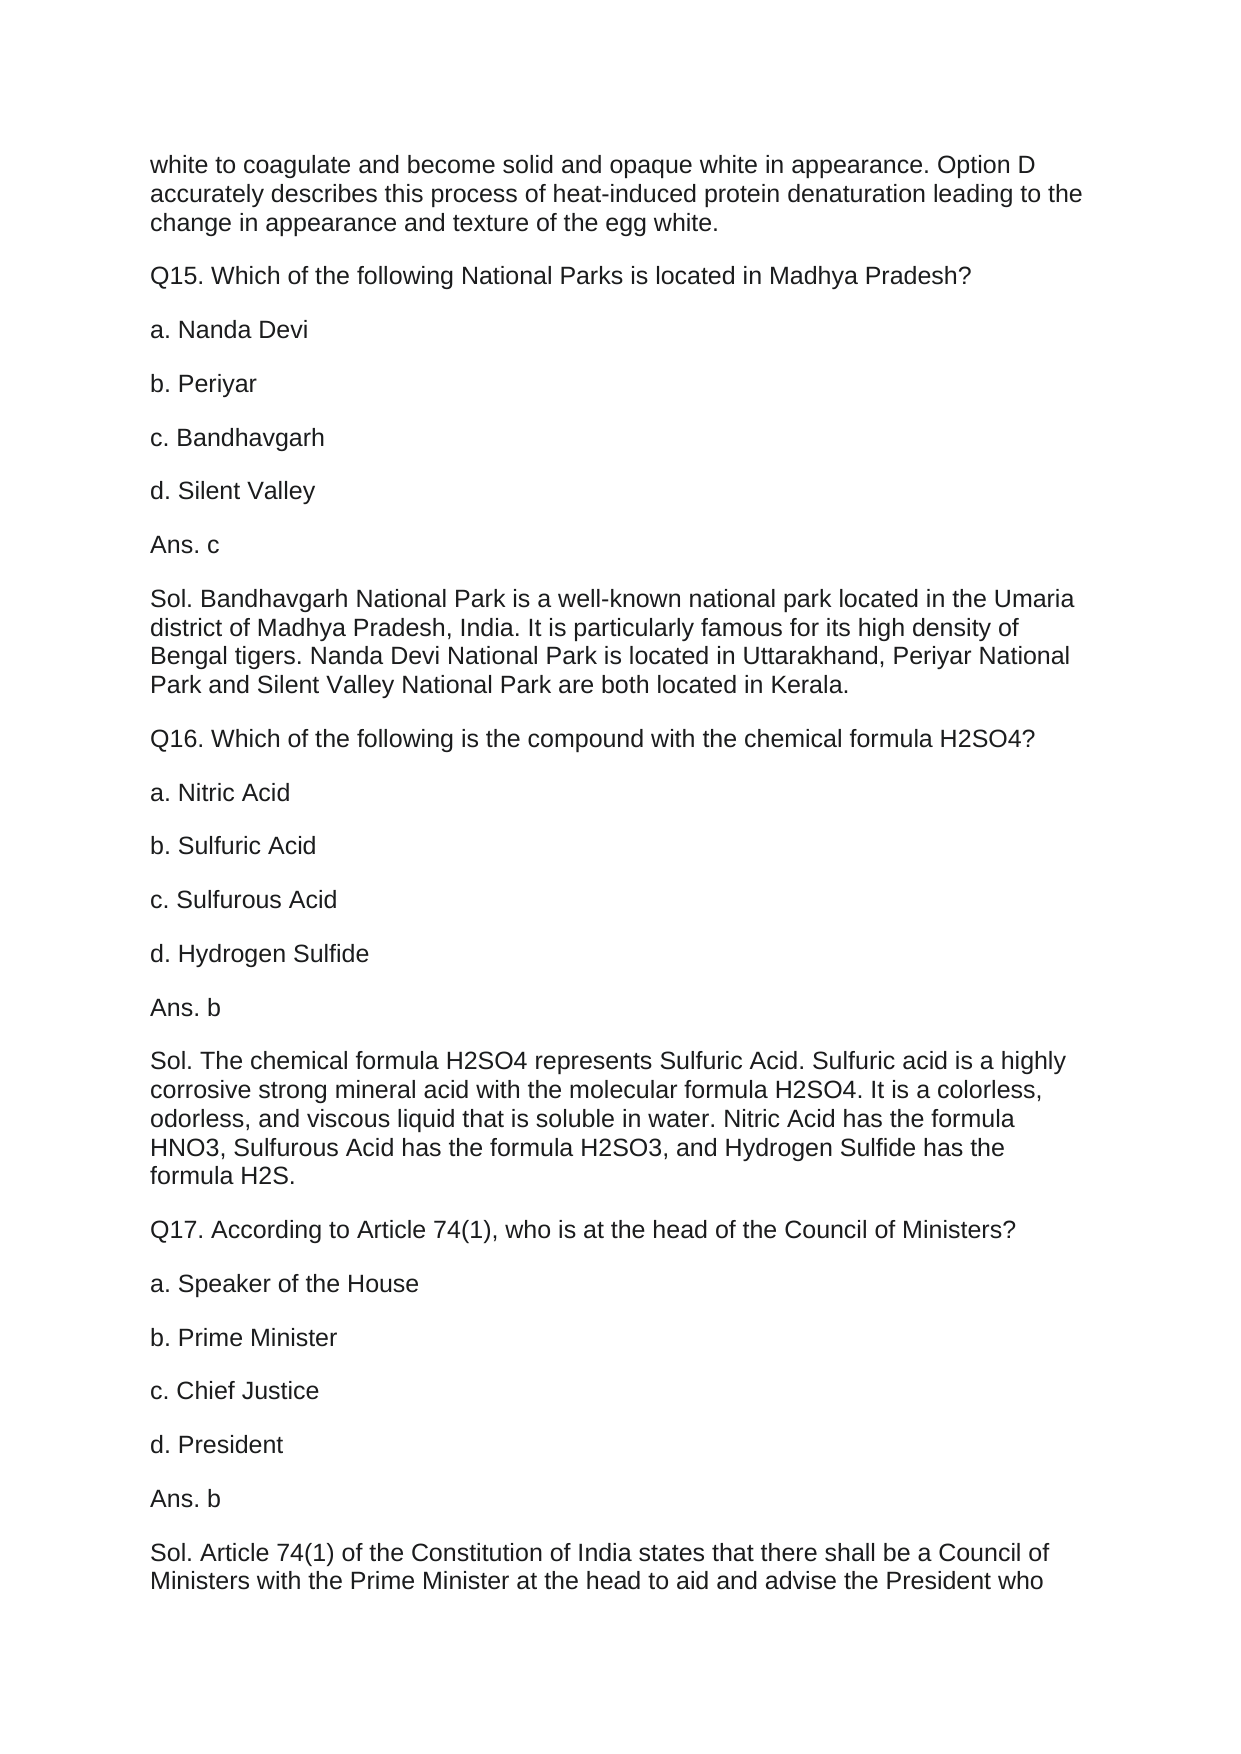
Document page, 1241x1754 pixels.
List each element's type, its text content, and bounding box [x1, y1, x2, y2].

text c. Chief Justice [150, 1376, 1090, 1405]
text b. Prime Minister [150, 1322, 1090, 1351]
text d. President [150, 1430, 1090, 1459]
text b. Periyar [150, 369, 1090, 397]
text Sol. Bandhavgarh National Park is a well-known national park located in the Umaria district of Madhya Pradesh, India. It is particularly famous for its high density of Bengal tigers. Nanda Devi National Park is located in Uttarakhand, Periyar National Park and Silent Valley National Park are both located in Kerala. [150, 584, 1090, 699]
text Q17. According to Article 74(1), who is at the head of the Council of Ministers? [150, 1215, 1090, 1244]
text a. Nanda Devi [150, 315, 1090, 344]
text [150, 150, 1090, 236]
text a. Speaker of the House [150, 1269, 1090, 1297]
text Ans. b [150, 992, 1090, 1021]
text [150, 1537, 1090, 1595]
text d. Silent Valley [150, 476, 1090, 505]
text c. Bandhavgarh [150, 422, 1090, 451]
text b. Sulfuric Acid [150, 831, 1090, 860]
text Q16. Which of the following is the compound with the chemical formula H2SO4? [150, 724, 1090, 752]
text Sol. The chemical formula H2SO4 represents Sulfuric Acid. Sulfuric acid is a highly corrosive strong mineral acid with the molecular formula H2SO4. It is a colorless, odorless, and viscous liquid that is soluble in water. Nitric Acid has the formula HNO3, Sulfurous Acid has the formula H2SO3, and Hydrogen Sulfide has the formula H2S. [150, 1046, 1090, 1190]
text d. Hydrogen Sulfide [150, 939, 1090, 967]
text Ans. b [150, 1484, 1090, 1512]
text a. Nitric Acid [150, 777, 1090, 806]
text Ans. c [150, 530, 1090, 559]
text Q15. Which of the following National Parks is located in Madhya Pradesh? [150, 261, 1090, 290]
text c. Sulfurous Acid [150, 885, 1090, 914]
